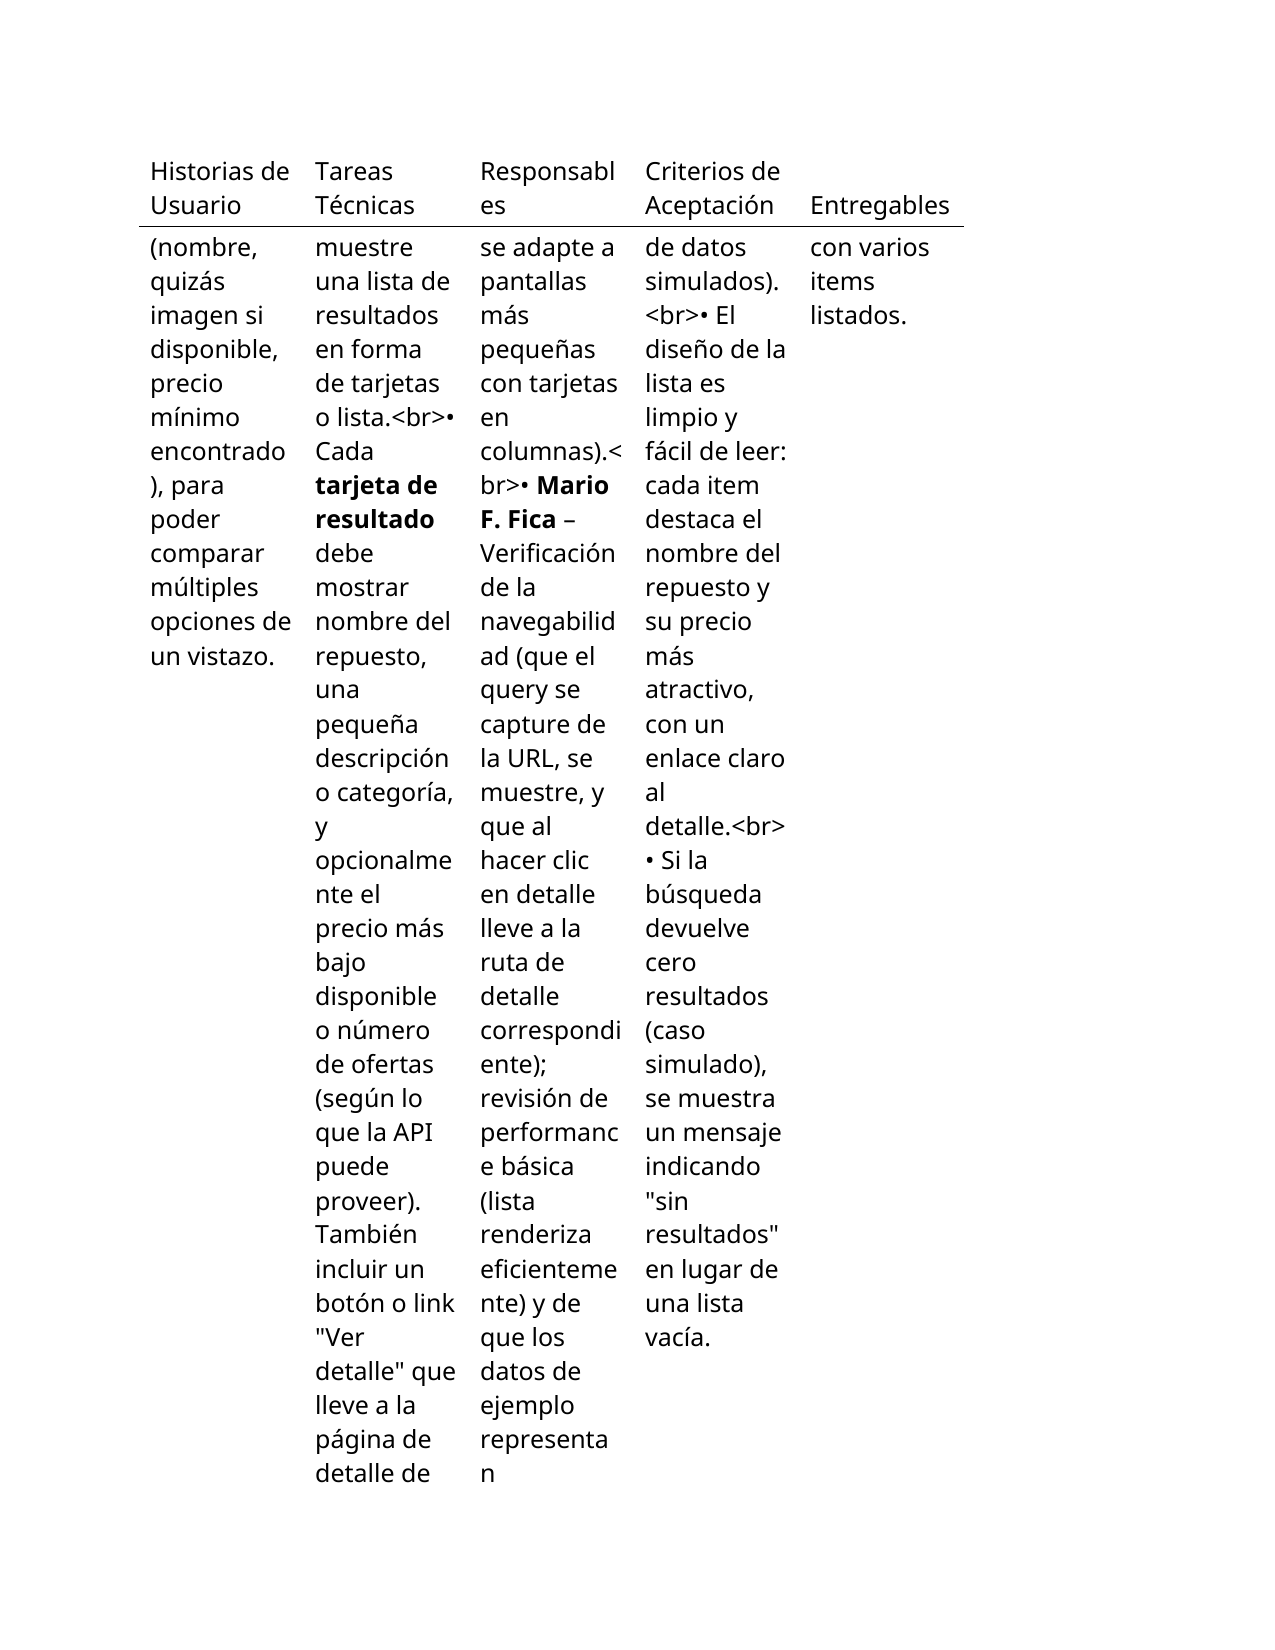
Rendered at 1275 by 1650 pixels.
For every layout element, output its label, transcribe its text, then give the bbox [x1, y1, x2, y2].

table_header Criterios de Aceptación [634, 150, 799, 226]
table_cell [634, 227, 799, 1490]
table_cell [469, 227, 634, 1490]
table_header Entregables [799, 150, 964, 226]
table_header Tareas Técnicas [304, 150, 469, 226]
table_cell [139, 227, 304, 1490]
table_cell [304, 227, 469, 1490]
table_header Responsables [469, 150, 634, 226]
table_header Historias de Usuario [139, 150, 304, 226]
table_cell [799, 227, 964, 1490]
